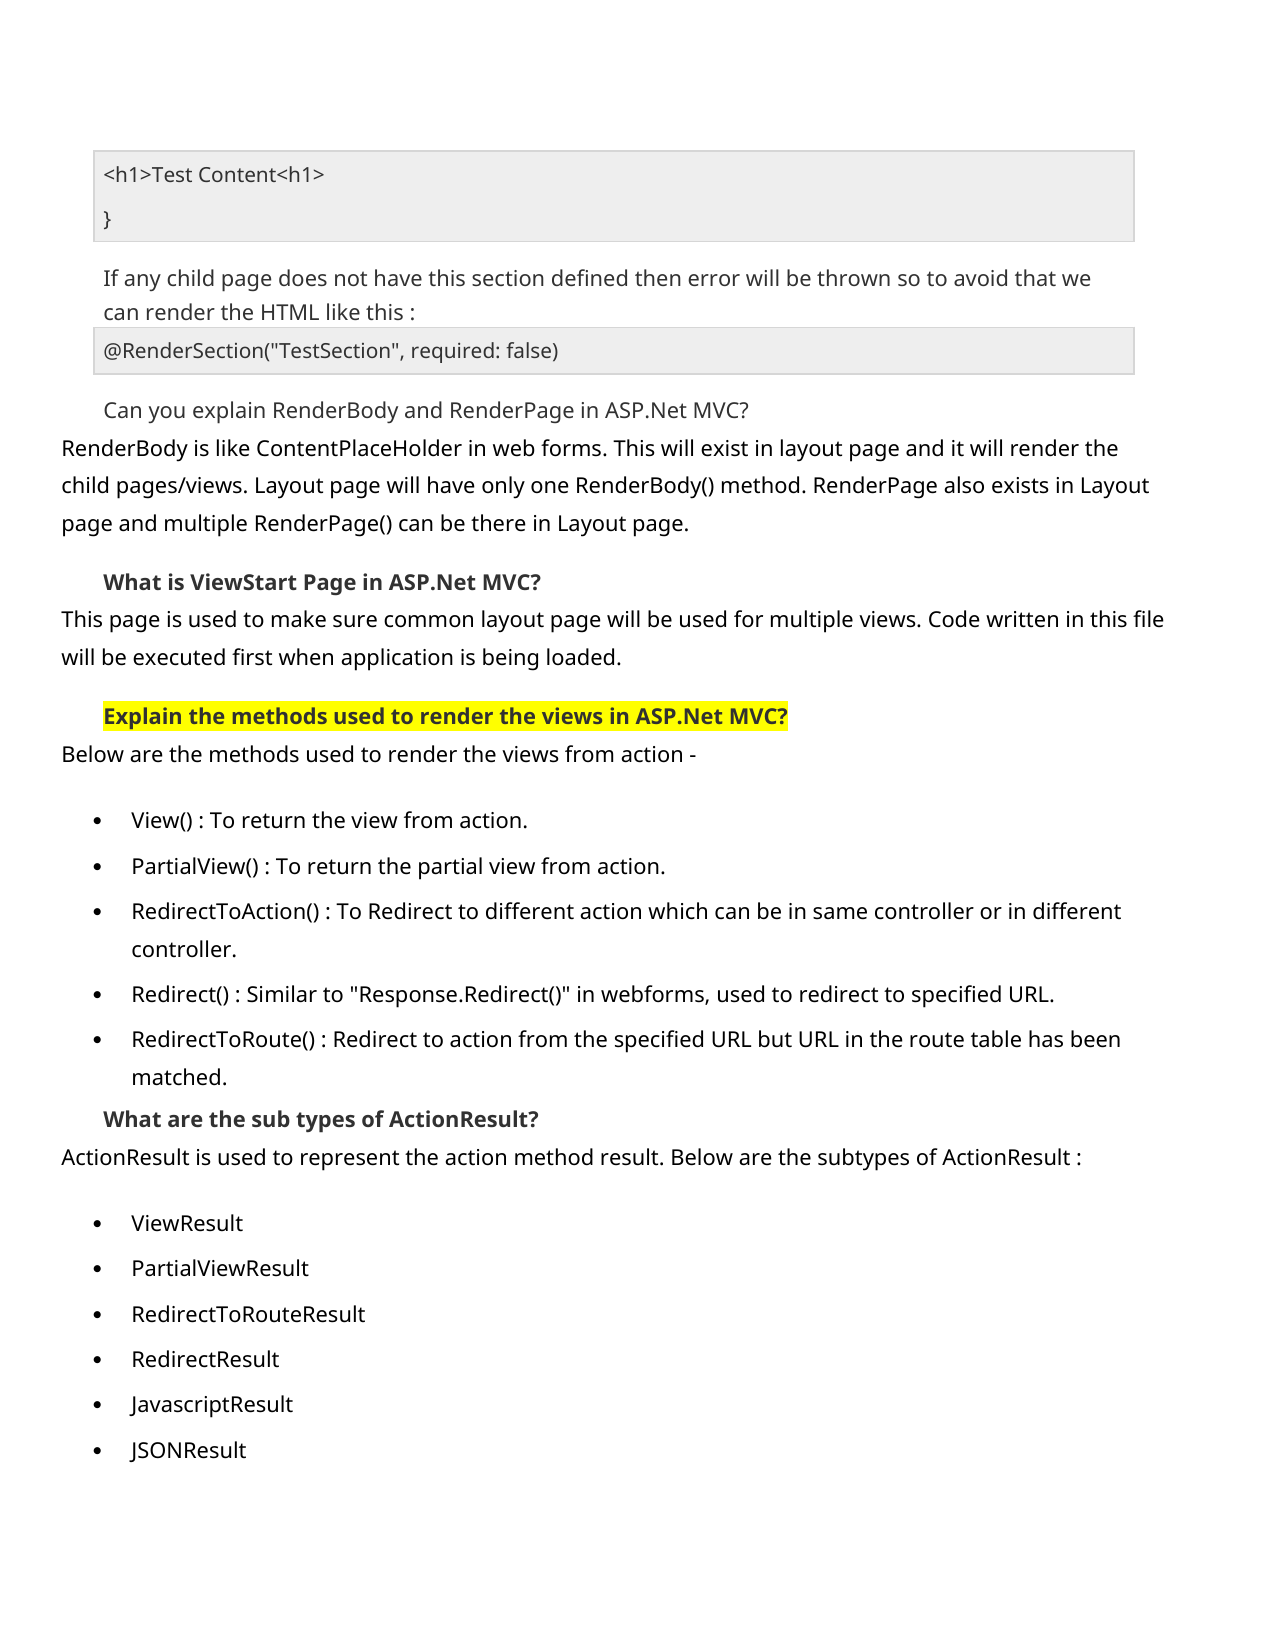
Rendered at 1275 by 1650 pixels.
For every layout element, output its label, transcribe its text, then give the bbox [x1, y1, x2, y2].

text Below are the methods used to render the views from action - [61, 731, 1167, 769]
text } [95, 194, 1133, 241]
text This page is used to make sure common layout page will be used for multiple views. Code written in this file will be executed first when application is being loaded. [61, 597, 1167, 672]
text Explain the methods used to render the views in ASP.Net MVC? [103, 697, 1125, 731]
text If any child page does not have this section defined then error will be thrown so to avoid that we can render the HTML like this : [103, 258, 1125, 327]
text ActionResult is used to represent the action method result. Below are the subtypes of ActionResult : [61, 1134, 1167, 1171]
list RedirectResult [94, 1336, 1125, 1374]
list PartialViewResult [94, 1246, 1125, 1283]
text Can you explain RenderBody and RenderPage in ASP.Net MVC? [103, 391, 1125, 425]
text <h1>Test Content<h1> [95, 152, 1133, 188]
list RedirectToAction() : To Redirect to different action which can be in same controller or in different controller. [94, 888, 1125, 963]
text What is ViewStart Page in ASP.Net MVC? [103, 562, 1125, 597]
text RenderBody is like ContentPlaceHolder in web forms. This will exist in layout page and it will render the child pages/views. Layout page will have only one RenderBody() method. RenderPage also exists in Layout page and multiple RenderPage() can be there in Layout page. [61, 425, 1167, 537]
list JSONResult [94, 1427, 1125, 1464]
list RedirectToRouteResult [94, 1291, 1125, 1328]
list PartialView() : To return the partial view from action. [94, 843, 1125, 881]
list JavascriptResult [94, 1382, 1125, 1419]
list ViewResult [94, 1200, 1125, 1238]
list View() : To return the view from action. [94, 798, 1125, 835]
text @RenderSection("TestSection", required: false) [95, 328, 1133, 373]
list Redirect() : Similar to "Response.Redirect()" in webforms, used to redirect to specified URL. [94, 971, 1125, 1009]
list RedirectToRoute() : Redirect to action from the specified URL but URL in the route table has been matched. [94, 1017, 1125, 1092]
text What are the sub types of ActionResult? [103, 1099, 1125, 1134]
